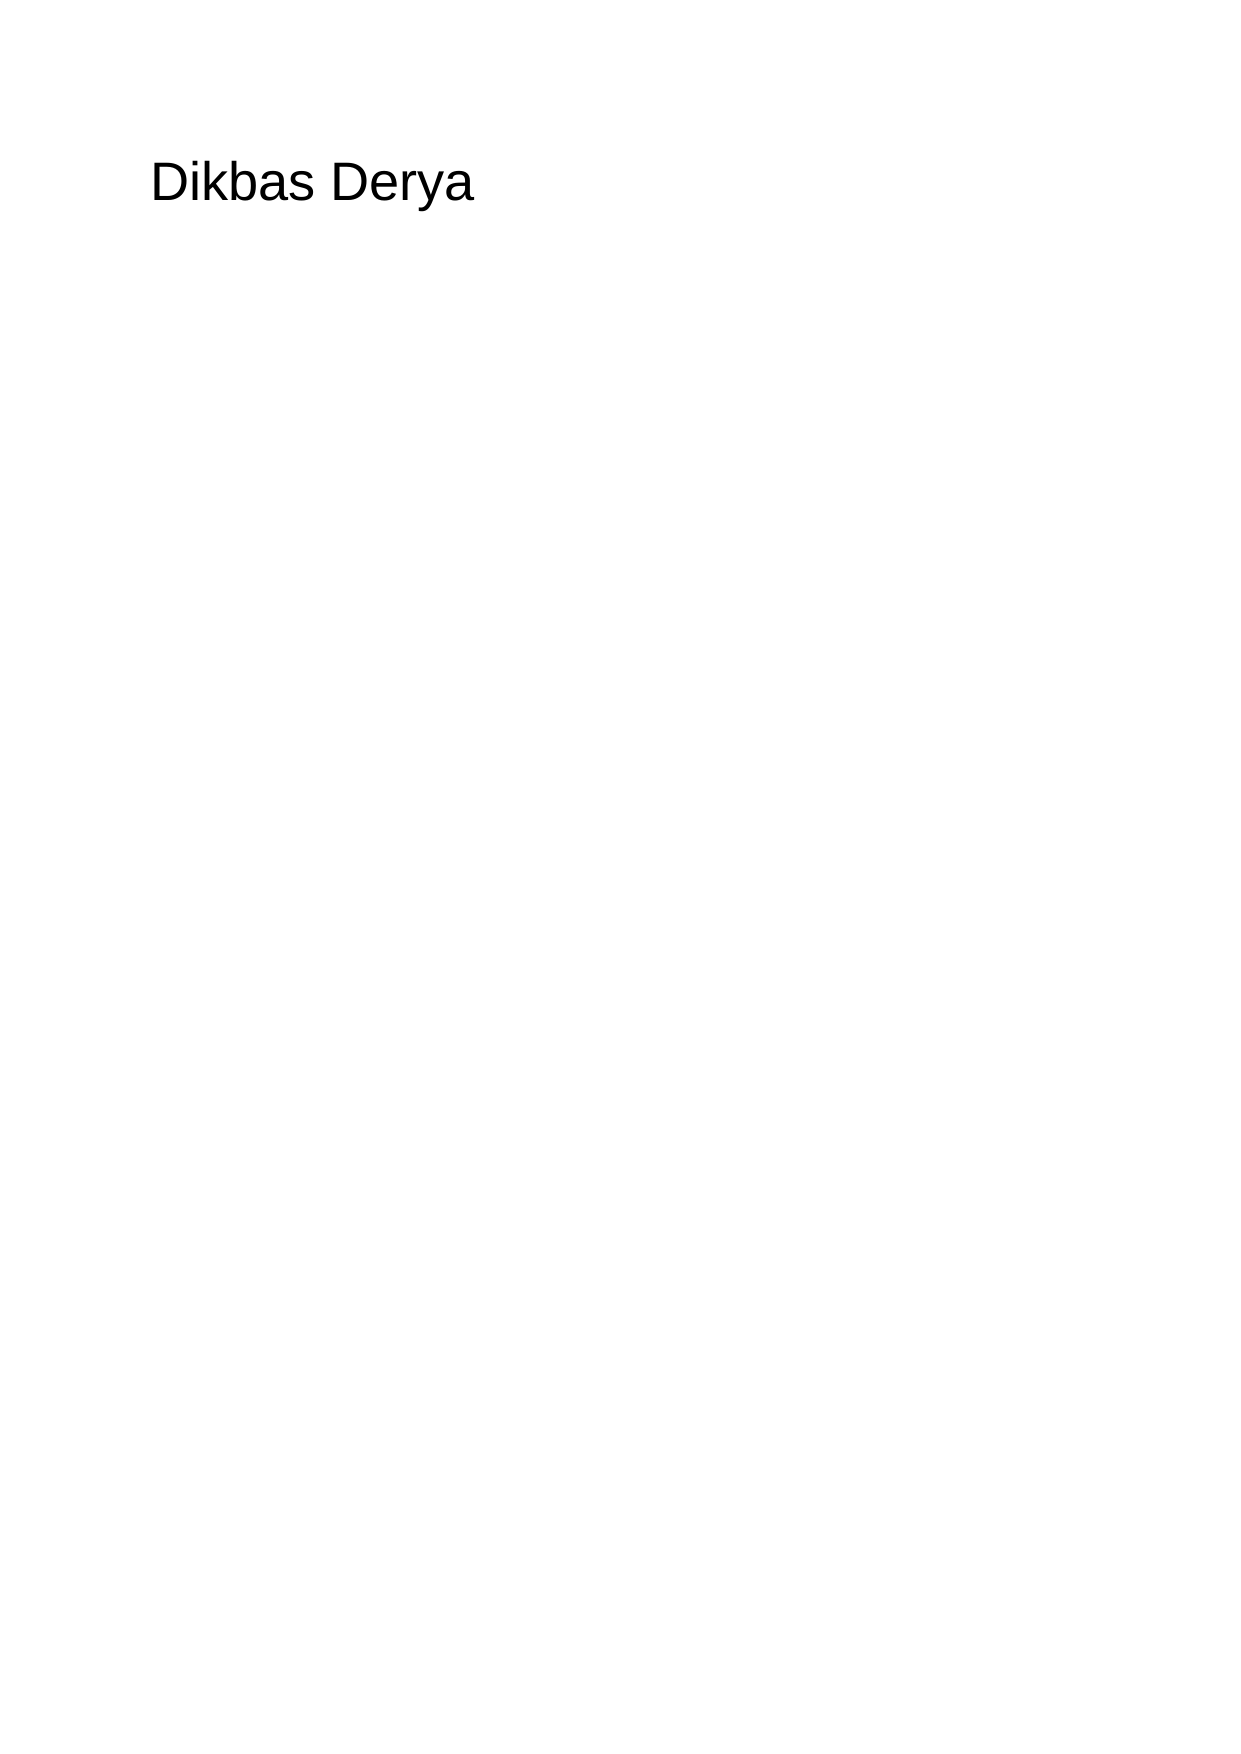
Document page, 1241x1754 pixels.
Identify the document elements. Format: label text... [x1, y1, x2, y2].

title Dikbas Derya [150, 150, 1090, 212]
